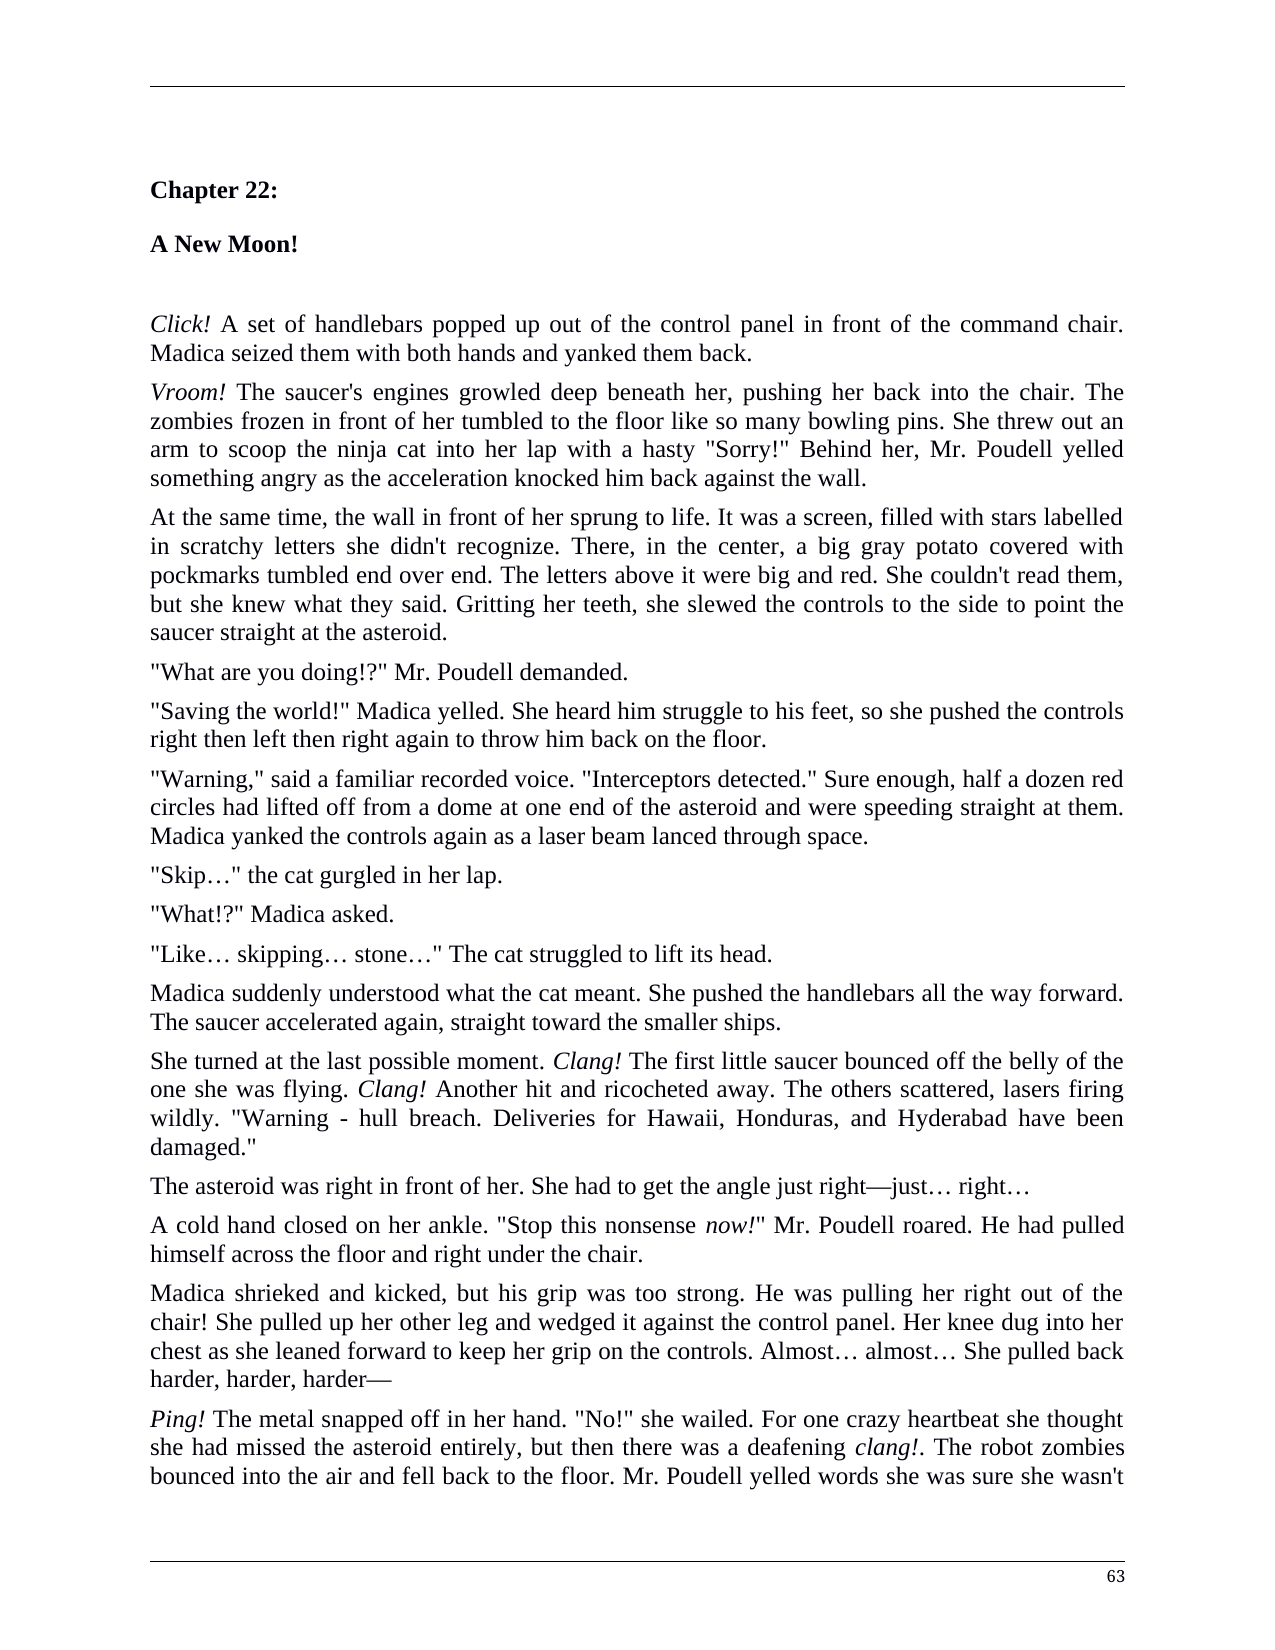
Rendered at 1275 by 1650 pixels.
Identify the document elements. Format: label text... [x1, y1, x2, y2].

text A cold hand closed on her ankle. "Stop this nonsense now!" Mr. Poudell roared. He had pulled himself across the floor and right under the chair. [150, 1210, 1125, 1268]
text She turned at the last possible moment. Clang! The first little saucer bounced off the belly of the one she was flying. Clang! Another hit and ricocheted away. The others scattered, lasers firing wildly. "Warning - hull breach. Deliveries for Hawaii, Honduras, and Hyderabad have been damaged." [150, 1046, 1125, 1161]
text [150, 1404, 1125, 1490]
text "What are you doing!?" Mr. Poudell demanded. [150, 657, 1125, 685]
text "Skip…" the cat gurgled in her lap. [150, 860, 1125, 889]
text The asteroid was right in front of her. She had to get the angle just right—just… right… [150, 1171, 1125, 1200]
text Madica shrieked and kicked, but his grip was too strong. He was pulling her right out of the chair! She pulled up her other leg and wedged it against the control panel. Her knee dug into her chest as she leaned forward to keep her grip on the controls. Almost… almost… She pulled back harder, harder, harder— [150, 1278, 1125, 1393]
text "Warning," said a familiar recorded voice. "Interceptors detected." Sure enough, half a dozen red circles had lifted off from a dome at one end of the asteroid and were speeding straight at them. Madica yanked the controls again as a laser beam lanced through space. [150, 764, 1125, 850]
text Madica suddenly understood what the cat meant. She pushed the handlebars all the way forward. The saucer accelerated again, straight toward the smaller ships. [150, 978, 1125, 1035]
subtitle Chapter 22: [150, 175, 1125, 204]
text Vroom! The saucer's engines growled deep beneath her, pushing her back into the chair. The zombies frozen in front of her tumbled to the floor like so many bowling pins. She threw out an arm to scoop the ninja cat into her lap with a hasty "Sorry!" Behind her, Mr. Poudell yelled something angry as the acceleration knocked him back against the wall. [150, 377, 1125, 492]
subtitle A New Moon! [150, 229, 1125, 257]
text "Like… skipping… stone…" The cat struggled to lift its head. [150, 939, 1125, 967]
text Click! A set of handlebars popped up out of the control panel in front of the command chair. Madica seized them with both hands and yanked them back. [150, 309, 1125, 367]
text At the same time, the wall in front of her sprung to life. It was a screen, filled with stars labelled in scratchy letters she didn't recognize. There, in the center, a big gray potato covered with pockmarks tumbled end over end. The letters above it were big and red. She couldn't read them, but she knew what they said. Gritting her teeth, she slewed the controls to the side to point the saucer straight at the asteroid. [150, 502, 1125, 646]
text "What!?" Madica asked. [150, 899, 1125, 928]
text "Saving the world!" Madica yelled. She heard him struggle to his feet, so she pushed the controls right then left then right again to throw him back on the floor. [150, 696, 1125, 753]
